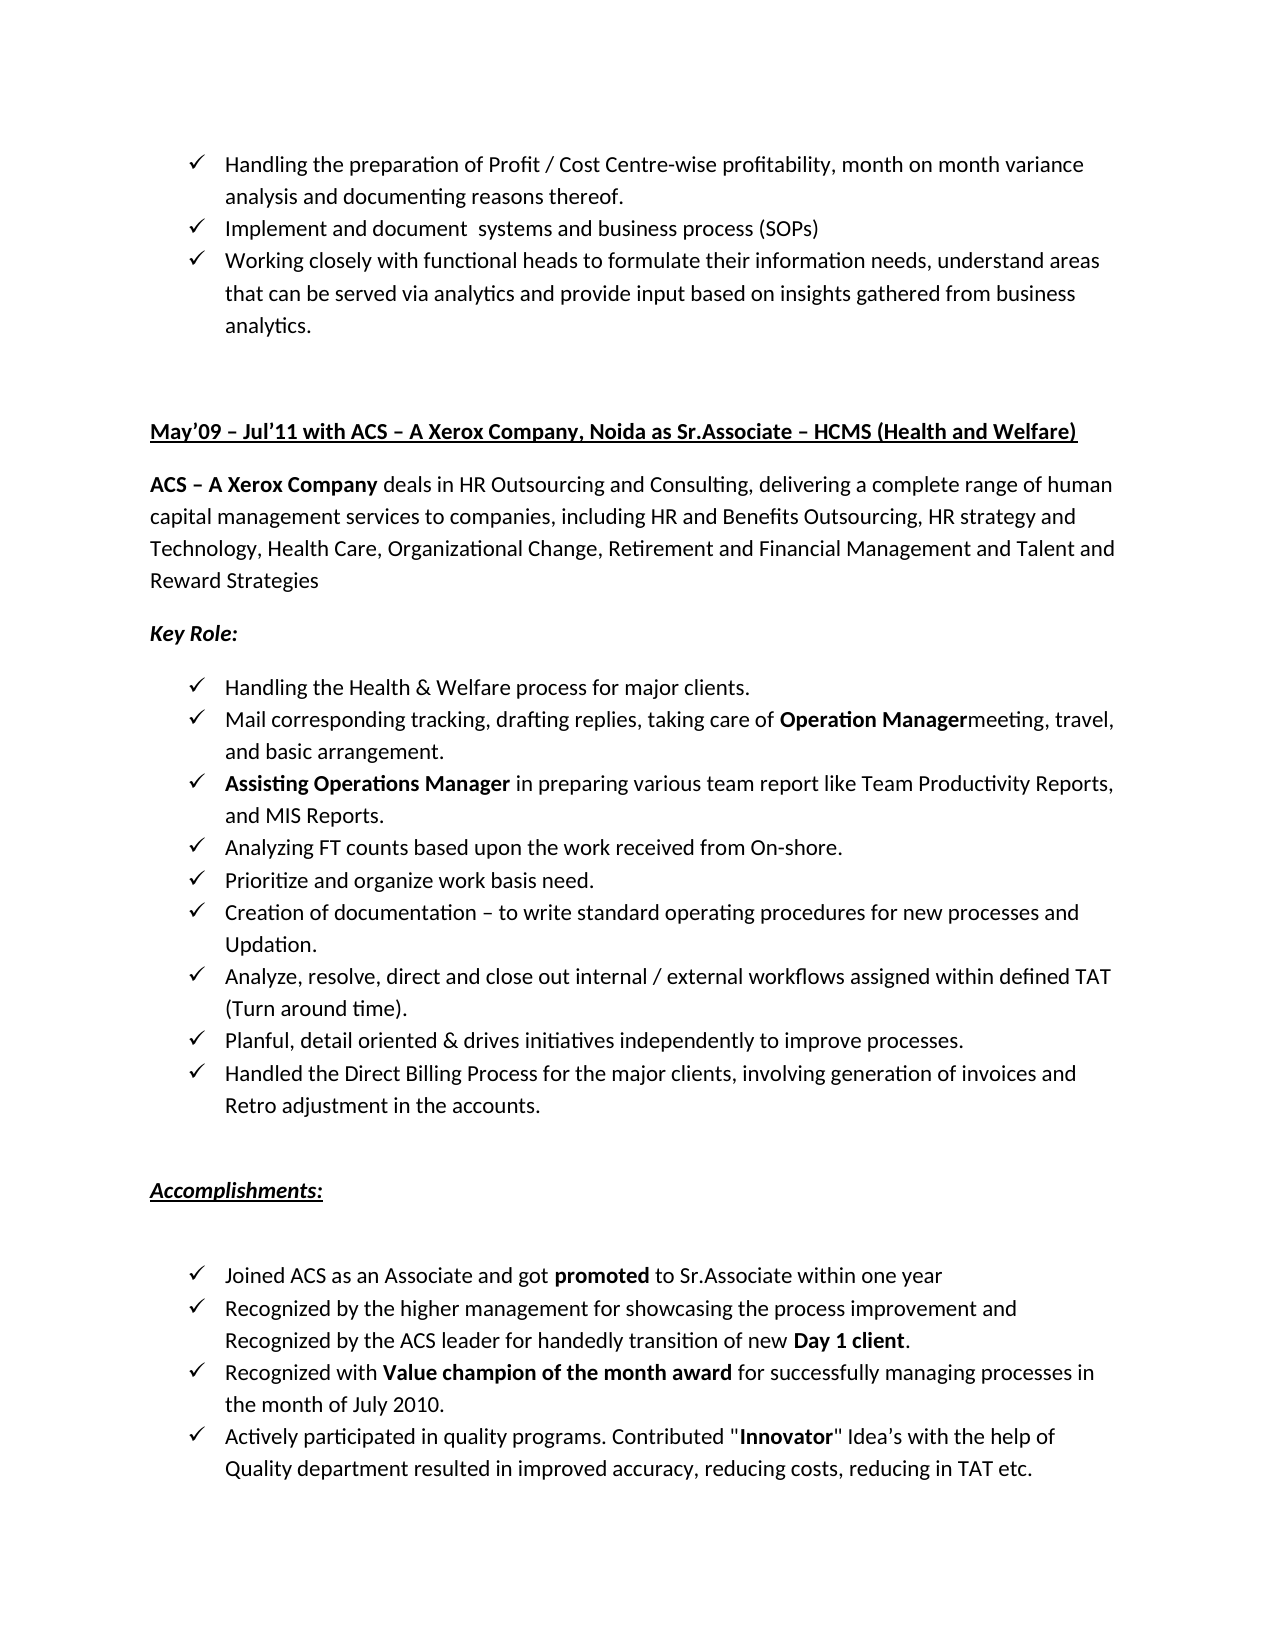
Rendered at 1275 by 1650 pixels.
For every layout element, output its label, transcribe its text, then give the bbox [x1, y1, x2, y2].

list Recognized by the higher management for showcasing the process improvement and Recognized by the ACS leader for handedly transition of new Day 1 client. [187, 1294, 1125, 1354]
text Accomplishments: [150, 1176, 1125, 1204]
list Creation of documentation – to write standard operating procedures for new processes and Updation. [187, 898, 1125, 958]
list Recognized with Value champion of the month award for successfully managing processes in the month of July 2010. [187, 1358, 1125, 1418]
list Mail corresponding tracking, drafting replies, taking care of Operation Managermeeting, travel, and basic arrangement. [187, 705, 1125, 765]
list Actively participated in quality programs. Contributed "Innovator" Idea’s with the help of Quality department resulted in improved accuracy, reducing costs, reducing in TAT etc. [187, 1422, 1125, 1483]
text ACS – A Xerox Company deals in HR Outsourcing and Consulting, delivering a complete range of human capital management services to companies, including HR and Benefits Outsourcing, HR strategy and Technology, Health Care, Organizational Change, Retirement and Financial Management and Talent and Reward Strategies [150, 470, 1125, 594]
text May’09 – Jul’11 with ACS – A Xerox Company, Noida as Sr.Associate – HCMS (Health and Welfare) [150, 417, 1125, 445]
list Joined ACS as an Associate and got promoted to Sr.Associate within one year [187, 1261, 1125, 1289]
list Planful, detail oriented & drives initiatives independently to improve processes. [187, 1027, 1125, 1055]
list Working closely with functional heads to formulate their information needs, understand areas that can be served via analytics and provide input based on insights gathered from business analytics. [187, 247, 1125, 339]
list Assisting Operations Manager in preparing various team report like Team Productivity Reports, and MIS Reports. [187, 769, 1125, 829]
list Implement and document systems and business process (SOPs) [187, 214, 1125, 242]
text Key Role: [150, 619, 1125, 648]
list Prioritize and organize work basis need. [187, 866, 1125, 894]
list Handling the Health & Welfare process for major clients. [187, 673, 1125, 701]
list Analyze, resolve, direct and close out internal / external workflows assigned within defined TAT (Turn around time). [187, 962, 1125, 1022]
list Handled the Direct Billing Process for the major clients, involving generation of invoices and Retro adjustment in the accounts. [187, 1059, 1125, 1119]
list Analyzing FT counts based upon the work received from On-shore. [187, 833, 1125, 862]
list Handling the preparation of Profit / Cost Centre-wise profitability, month on month variance analysis and documenting reasons thereof. [187, 150, 1125, 210]
